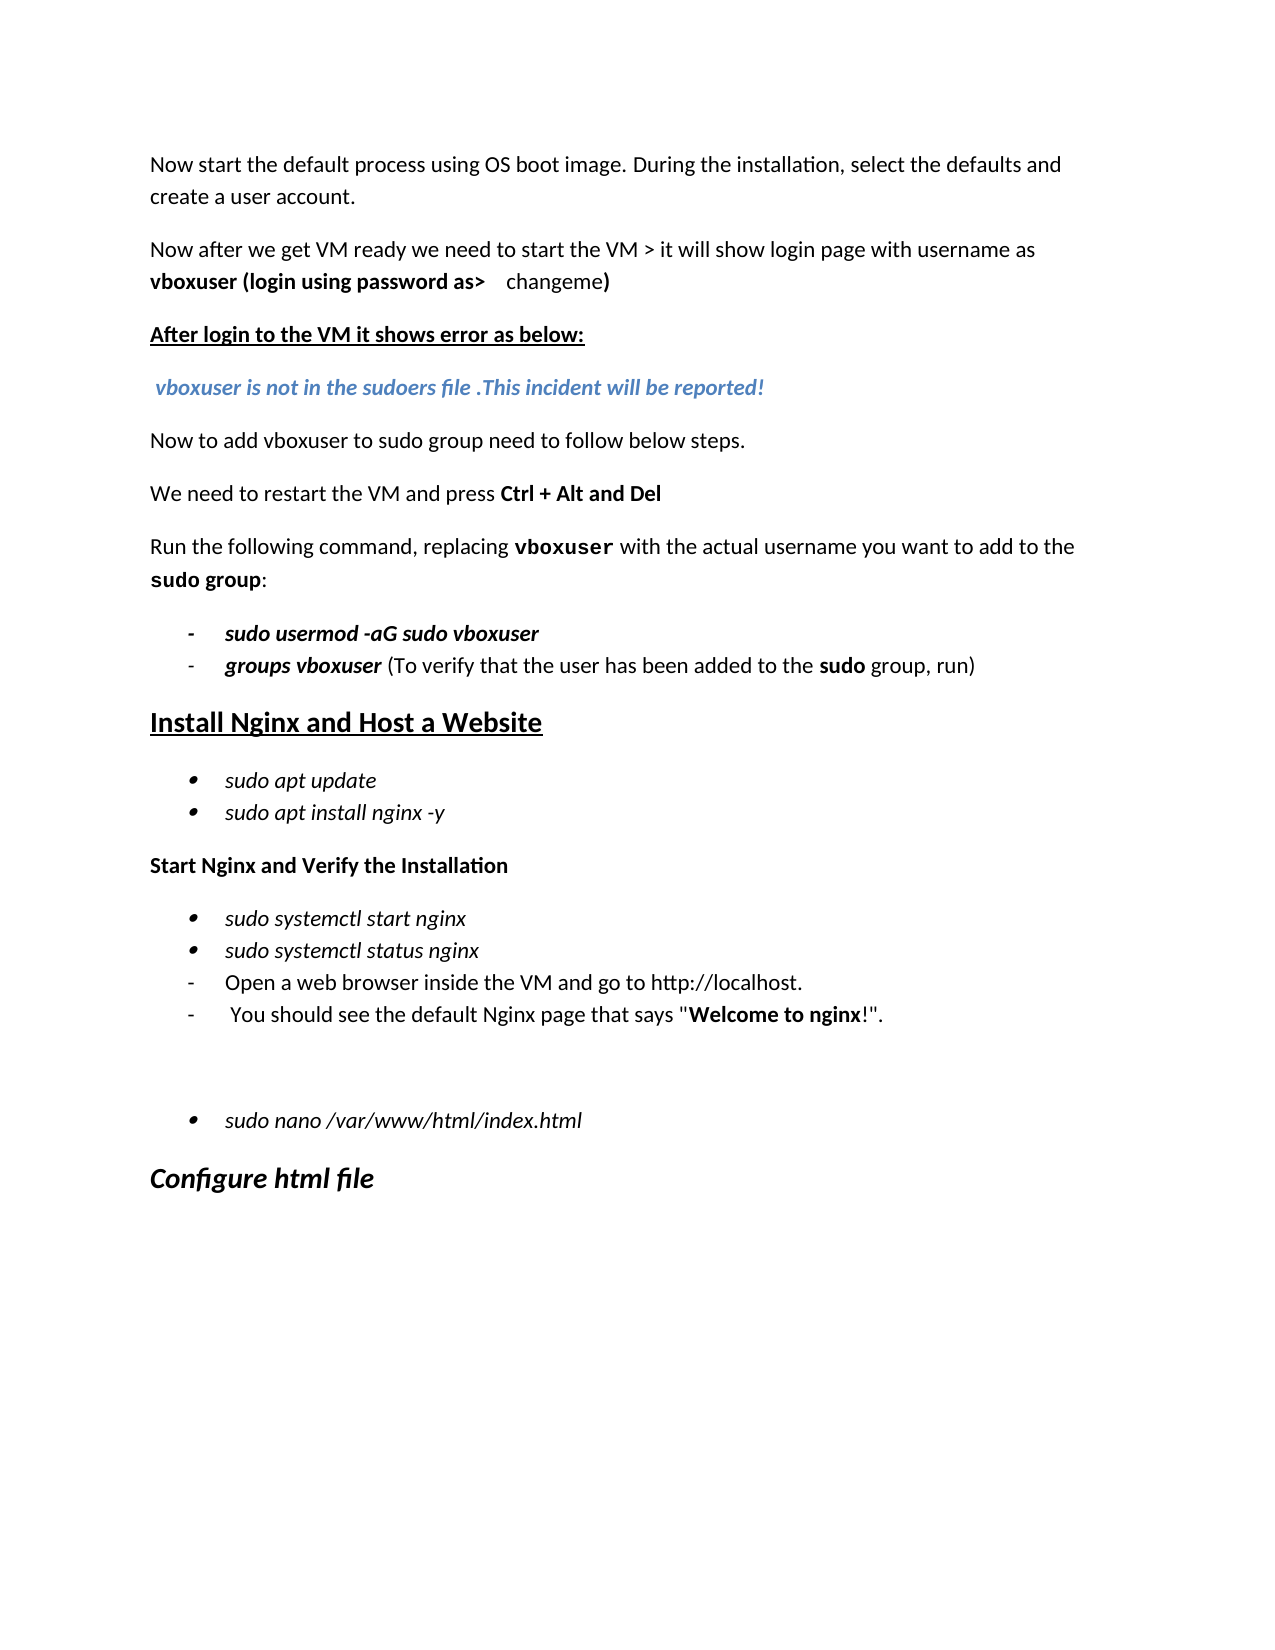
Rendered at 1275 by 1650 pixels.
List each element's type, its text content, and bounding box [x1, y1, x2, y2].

list sudo apt update [187, 766, 1125, 794]
text We need to restart the VM and press Ctrl + Alt and Del [150, 479, 1125, 507]
text Start Nginx and Verify the Installation [150, 851, 1125, 879]
text Configure html file [150, 1160, 1125, 1195]
text After login to the VM it shows error as below: [150, 320, 1125, 348]
text vboxuser is not in the sudoers file .This incident will be reported! [150, 373, 1125, 401]
text Install Nginx and Host a Website [150, 704, 1125, 740]
text Run the following command, replacing vboxuser with the actual username you want to add to the sudo group: [150, 532, 1125, 594]
list groups vboxuser (To verify that the user has been added to the sudo group, run) [187, 651, 1125, 679]
text Now after we get VM ready we need to start the VM > it will show login page with username as vboxuser (login using password as> changeme) [150, 235, 1125, 295]
list sudo nano /var/www/html/index.html [187, 1107, 1125, 1135]
list sudo apt install nginx -y [187, 798, 1125, 826]
list sudo systemctl start nginx [187, 904, 1125, 932]
list sudo usermod -aG sudo vboxuser [187, 619, 1125, 647]
text Now to add vboxuser to sudo group need to follow below steps. [150, 426, 1125, 454]
list sudo systemctl status nginx [187, 936, 1125, 964]
list Open a web browser inside the VM and go to http://localhost. [187, 968, 1125, 996]
text Now start the default process using OS boot image. During the installation, select the defaults and create a user account. [150, 150, 1125, 210]
list You should see the default Nginx page that says "Welcome to nginx!". [187, 1001, 1125, 1029]
